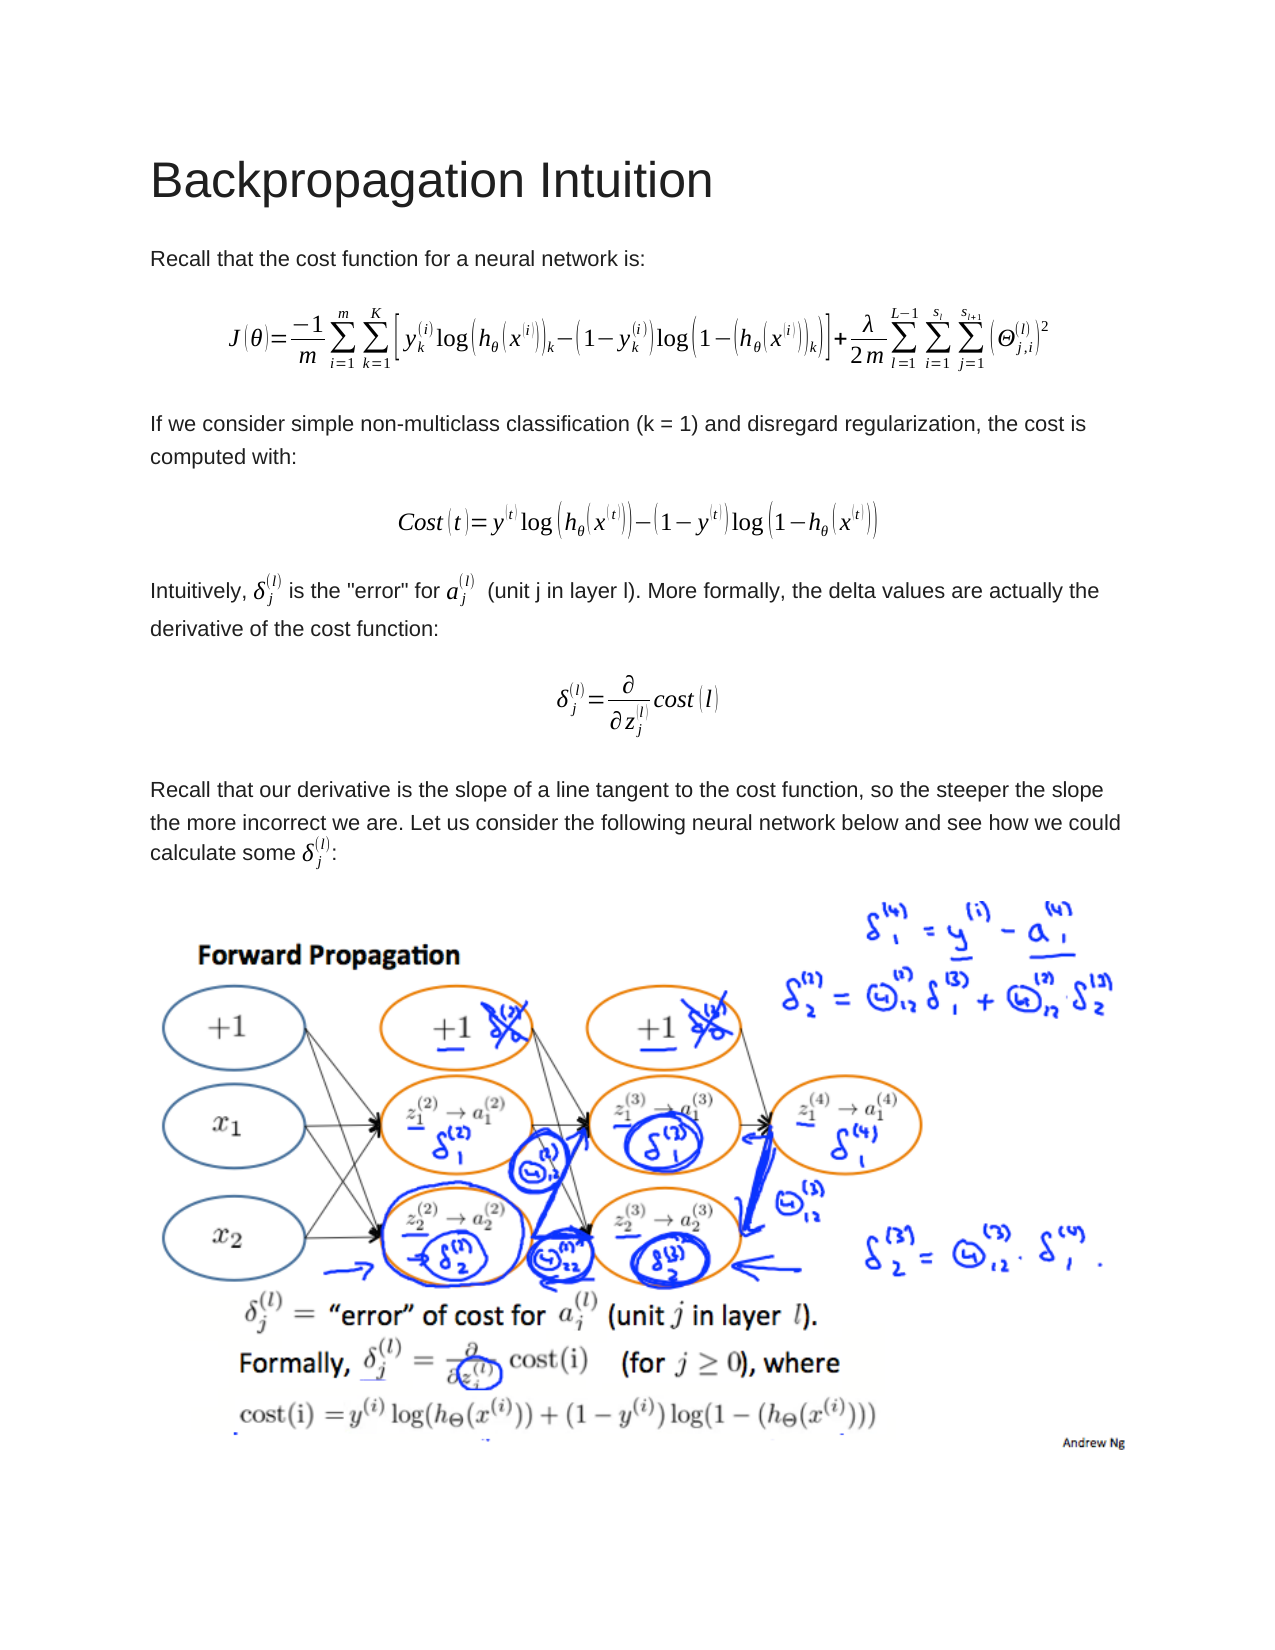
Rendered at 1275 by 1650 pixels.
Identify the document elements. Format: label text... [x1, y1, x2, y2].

text Recall that the cost function for a neural network is: [150, 239, 1125, 272]
subtitle Backpropagation Intuition [150, 150, 1125, 207]
text If we consider simple non-multiclass classification (k = 1) and disregard regularization, the cost is computed with: [150, 403, 1125, 469]
text Recall that our derivative is the slope of a line tangent to the cost function, so the steeper the slope the more incorrect we are. Let us consider the following neural network below and see how we could calculate some : [150, 769, 1125, 870]
text Intuitively, is the "error" for (unit j in layer l). More formally, the delta values are actually the derivative of the cost function: [150, 573, 1125, 641]
picture [150, 901, 1125, 1450]
